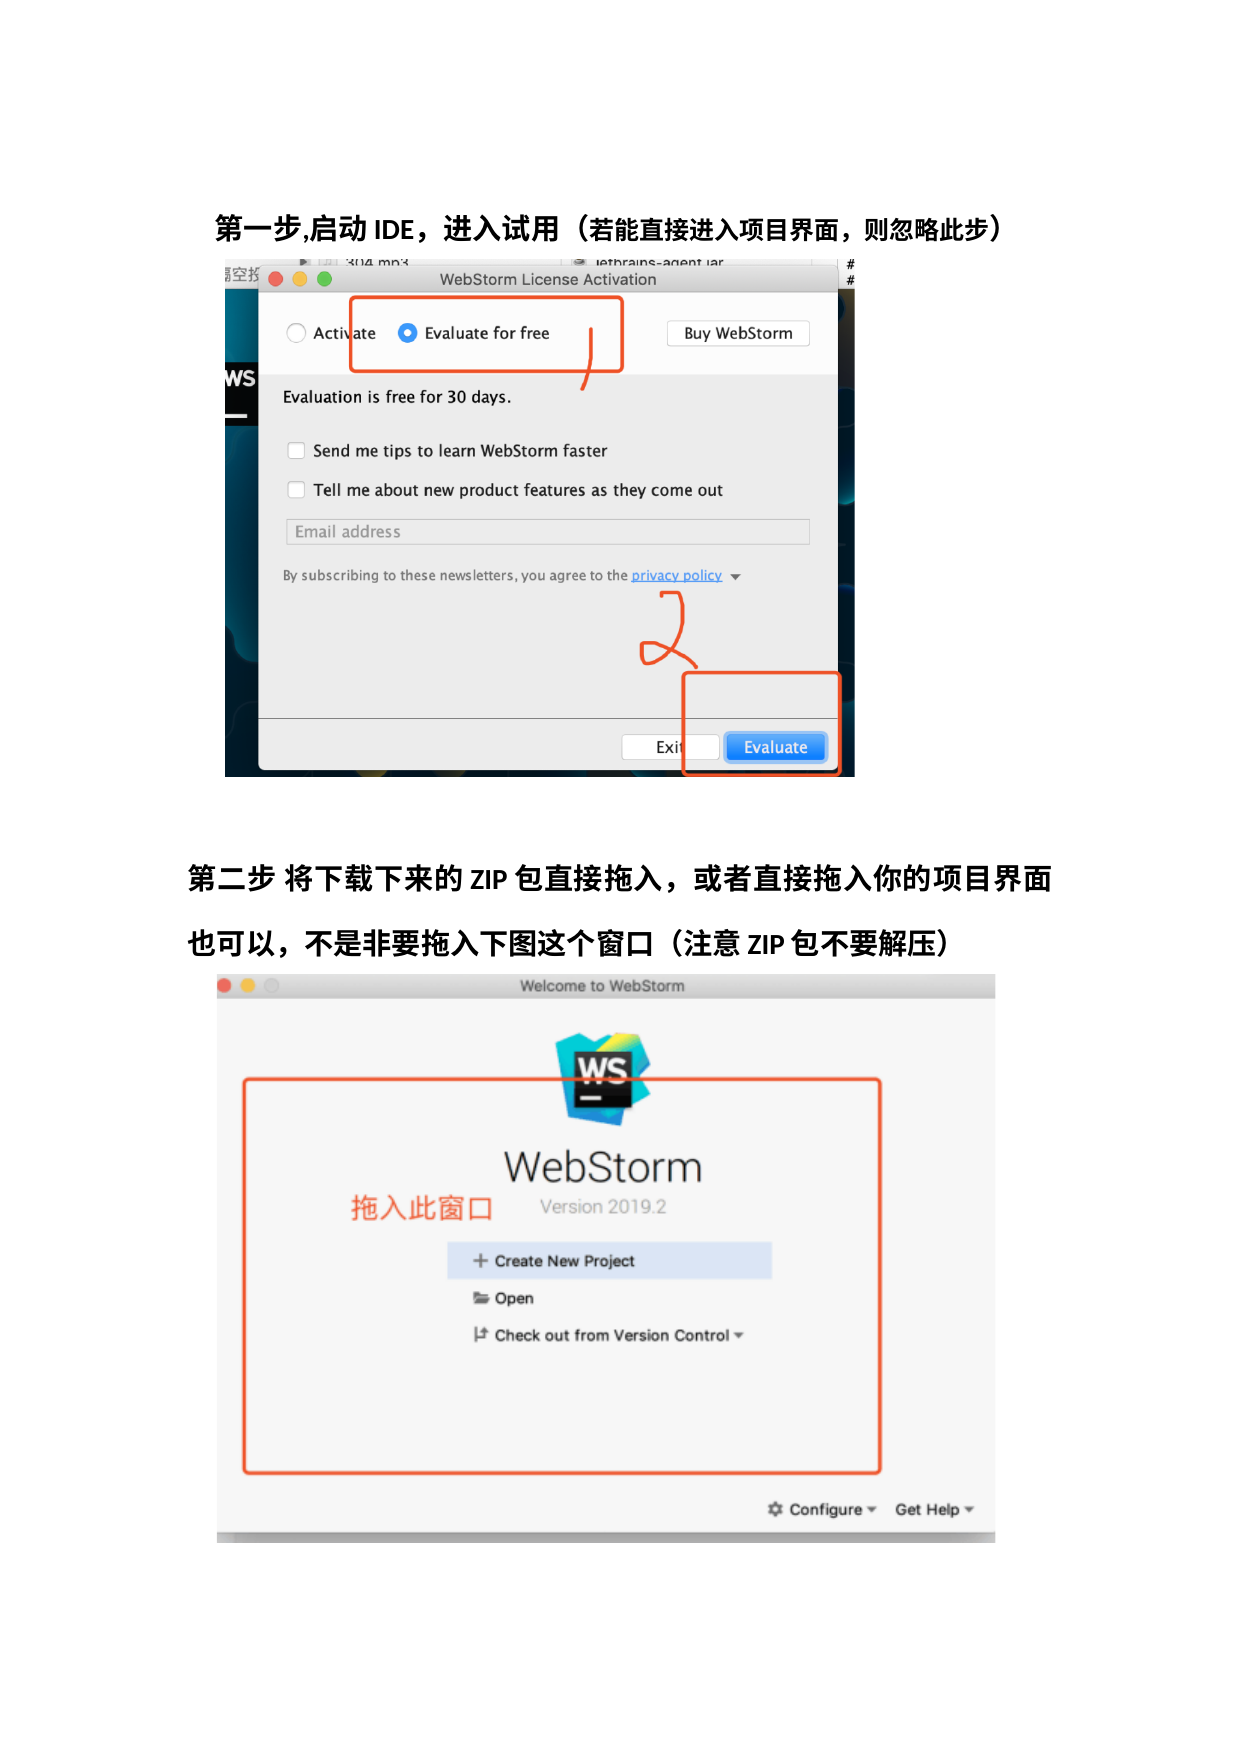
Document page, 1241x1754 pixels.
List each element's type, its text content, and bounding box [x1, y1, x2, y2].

text 第一步,启动IDE，进入试用（若能直接进入项目界面，则忽略此步） [187, 194, 1053, 259]
picture [216, 974, 997, 1543]
text 第二步 将下载下来的ZIP包直接拖入，或者直接拖入你的项目界面也可以，不是非要拖入下图这个窗口（注意ZIP包不要解压） [187, 844, 1053, 974]
picture [225, 259, 855, 777]
